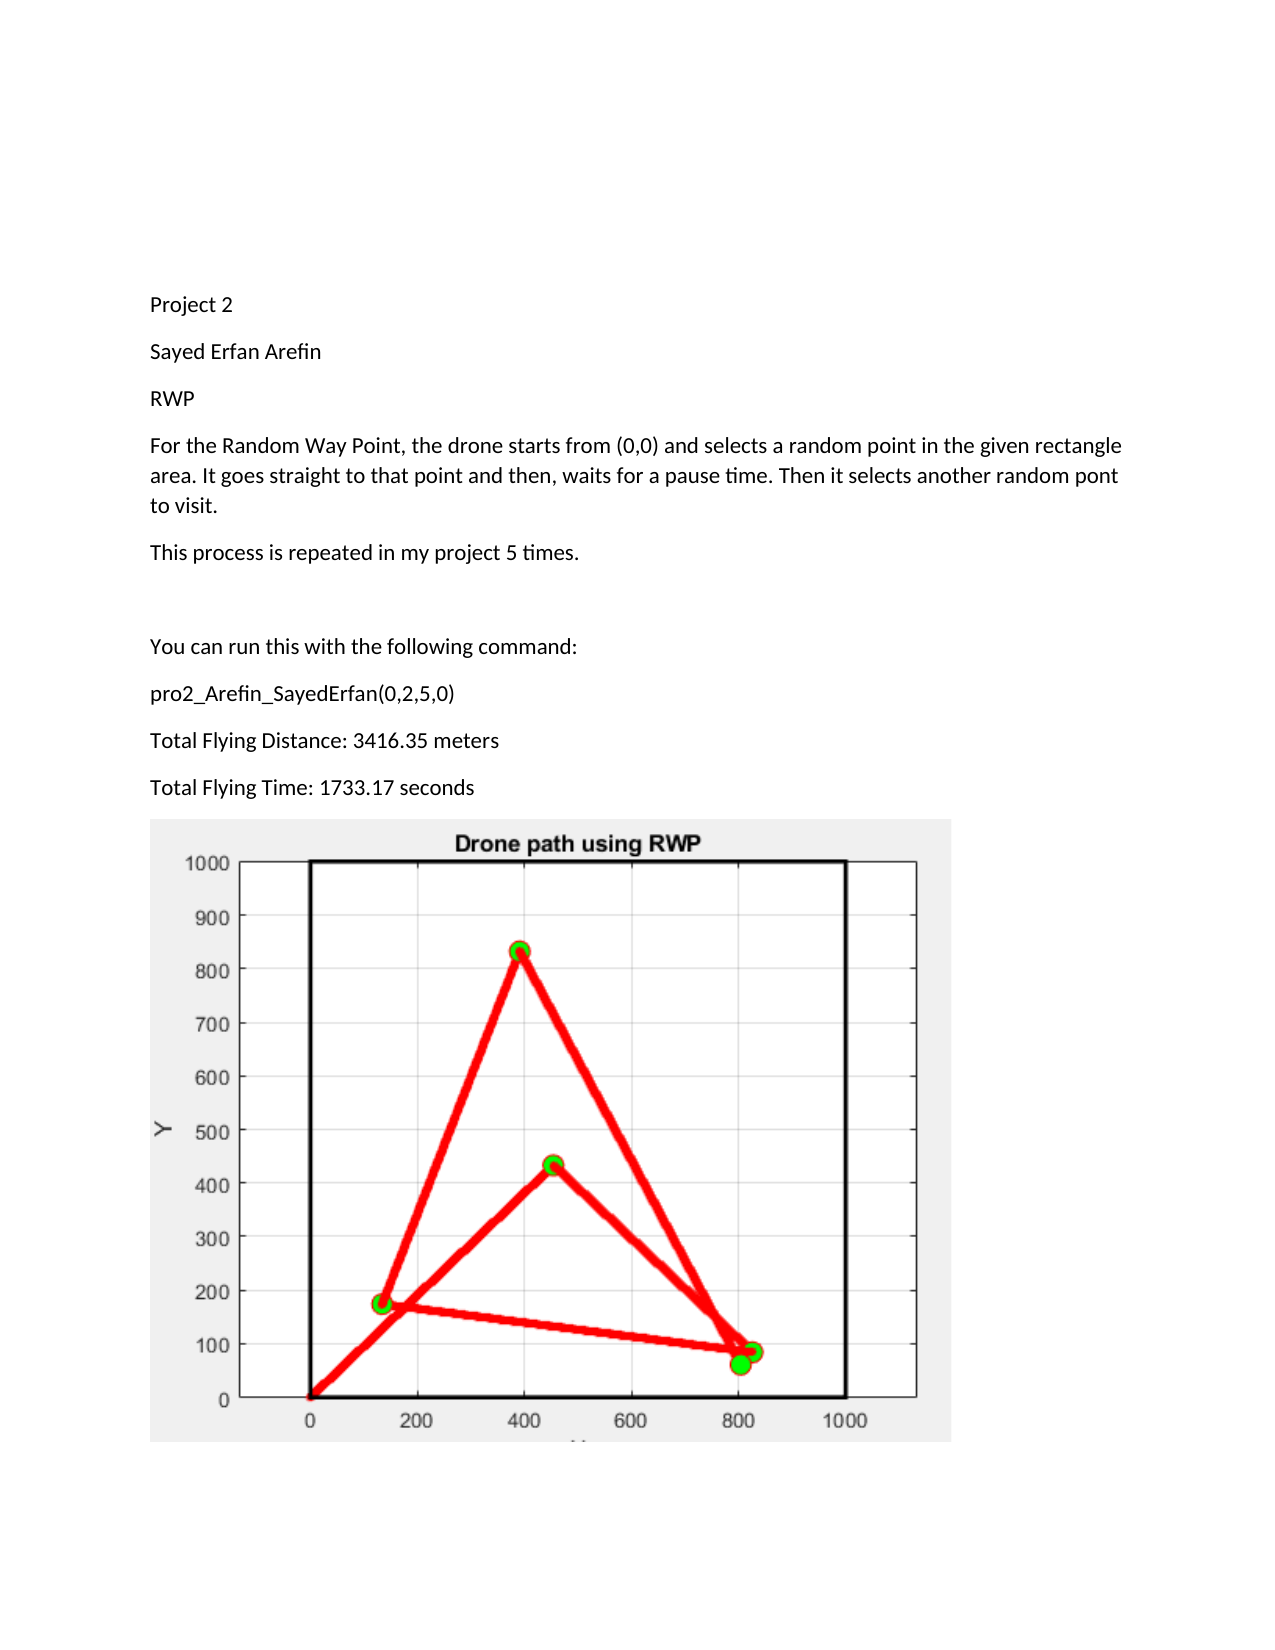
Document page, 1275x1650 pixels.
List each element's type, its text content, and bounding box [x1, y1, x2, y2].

text For the Random Way Point, the drone starts from (0,0) and selects a random point in the given rectangle area. It goes straight to that point and then, waits for a pause time. Then it selects another random pont to visit. [150, 431, 1125, 520]
text This process is repeated in my project 5 times. [150, 538, 1125, 567]
picture [150, 819, 952, 1442]
text Project 2 [150, 291, 1125, 319]
text RWP [150, 384, 1125, 412]
text Total Flying Distance: 3416.35 meters [150, 726, 1125, 754]
text Total Flying Time: 1733.17 seconds [150, 773, 1125, 801]
text pro2_Arefin_SayedErfan(0,2,5,0) [150, 679, 1125, 707]
text Sayed Erfan Arefin [150, 337, 1125, 366]
text You can run this with the following command: [150, 632, 1125, 660]
